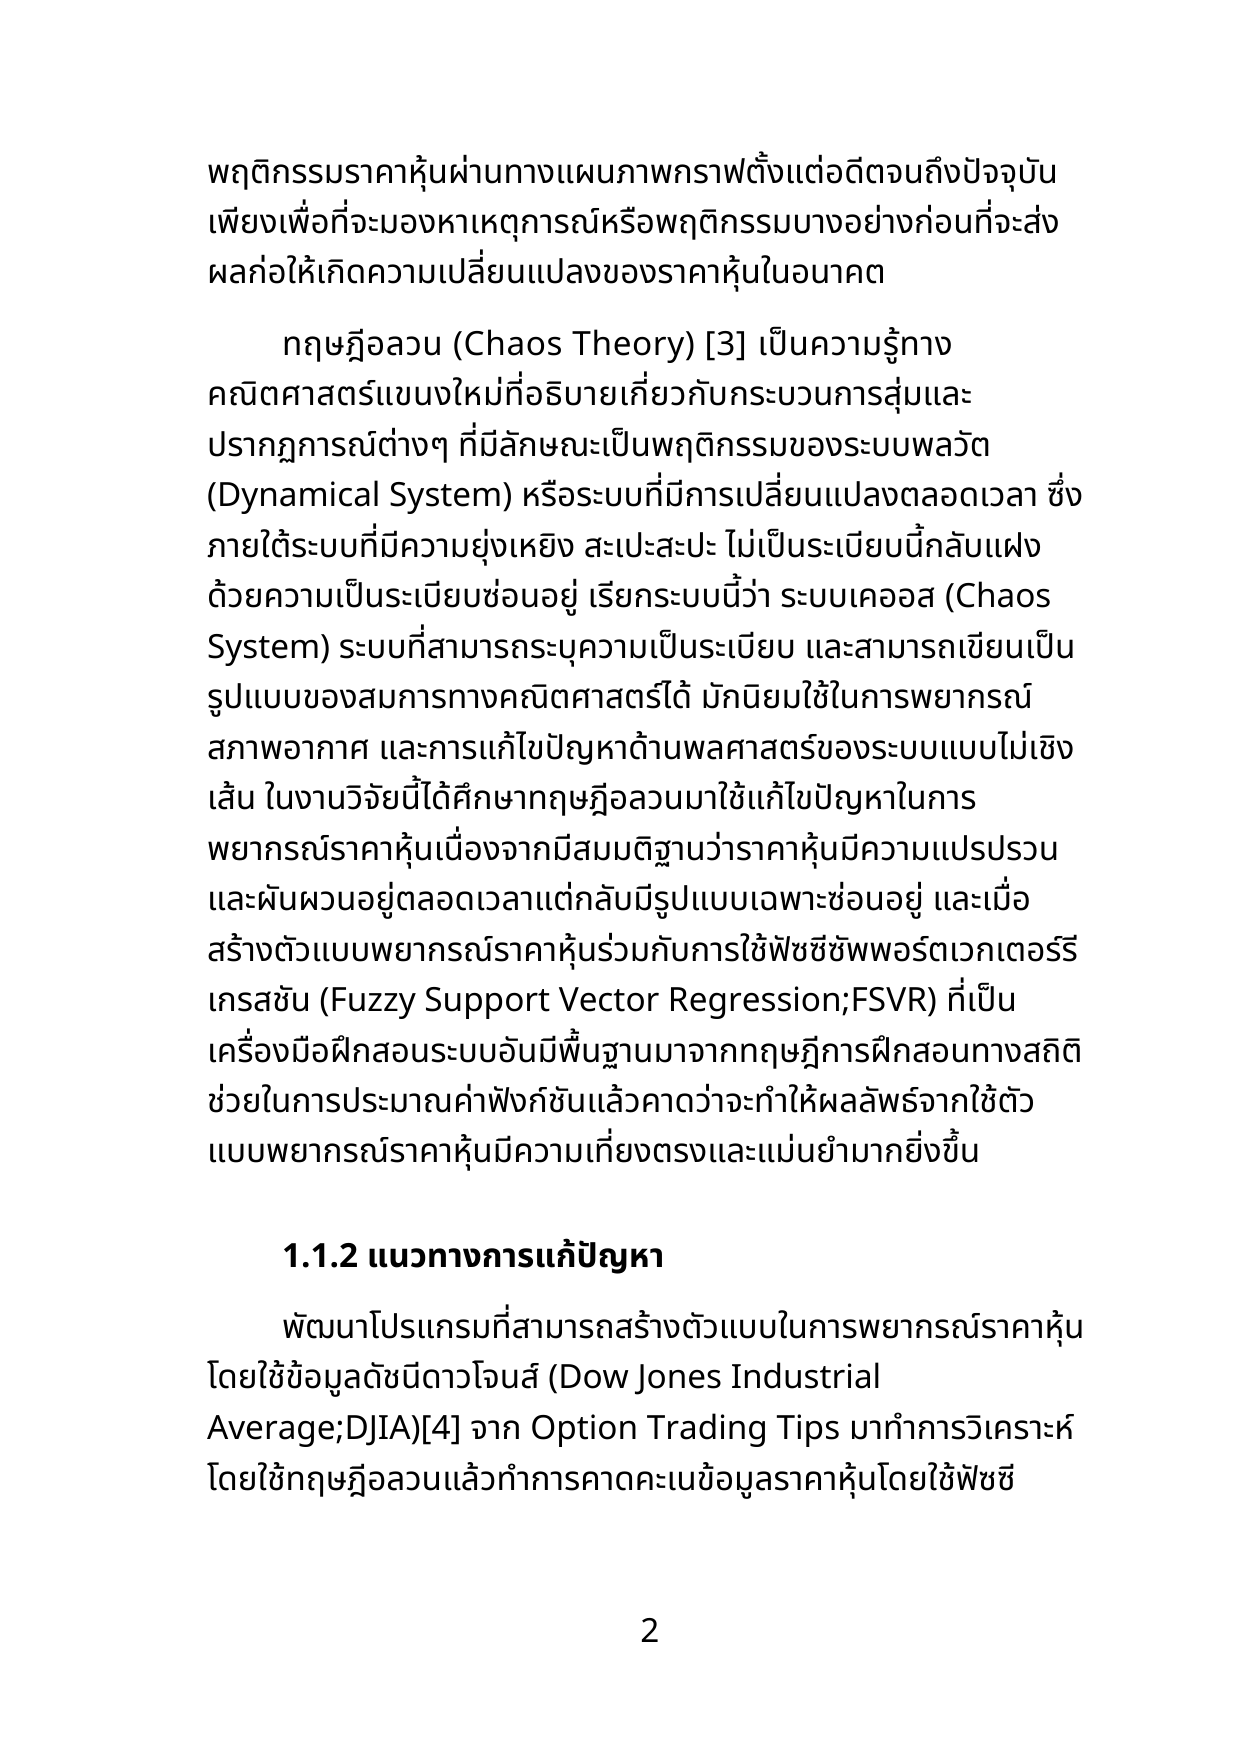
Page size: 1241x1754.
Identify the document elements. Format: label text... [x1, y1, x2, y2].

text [207, 148, 1092, 299]
text ทฤษฎีอลวน (Chaos Theory) [3] เป็นความรู้ทางคณิตศาสตร์แขนงใหม่ที่อธิบายเกี่ยวกับกระบวนการสุ่มและปรากฏการณ์ต่างๆ ที่มีลักษณะเป็นพฤติกรรมของระบบพลวัต (Dynamical System) หรือระบบที่มีการเปลี่ยนแปลงตลอดเวลา ซึ่งภายใต้ระบบที่มีความยุ่งเหยิง สะเปะสะปะ ไม่เป็นระเบียบนี้กลับแฝงด้วยความเป็นระเบียบซ่อนอยู่ เรียกระบบนี้ว่า ระบบเคออส (Chaos System) ระบบที่สามารถระบุความเป็นระเบียบ และสามารถเขียนเป็นรูปแบบของสมการทางคณิตศาสตร์ได้ มักนิยมใช้ในการพยากรณ์สภาพอากาศ และการแก้ไขปัญหาด้านพลศาสตร์ของระบบแบบไม่เชิงเส้น ในงานวิจัยนี้ได้ศึกษาทฤษฎีอลวนมาใช้แก้ไขปัญหาในการพยากรณ์ราคาหุ้นเนื่องจากมีสมมติฐานว่าราคาหุ้นมีความแปรปรวนและผันผวนอยู่ตลอดเวลาแต่กลับมีรูปแบบเฉพาะซ่อนอยู่ และเมื่อสร้างตัวแบบพยากรณ์ราคาหุ้นร่วมกับการใช้ฟัซซีซัพพอร์ตเวกเตอร์รีเกรสชัน (Fuzzy Support Vector Regression;FSVR) ที่เป็นเครื่องมือฝึกสอนระบบอันมีพื้นฐานมาจากทฤษฎีการฝึกสอนทางสถิติช่วยในการประมาณค่าฟังก์ชันแล้วคาดว่าจะทำให้ผลลัพธ์จากใช้ตัวแบบพยากรณ์ราคาหุ้นมีความเที่ยงตรงและแม่นยำมากยิ่งขึ้น [207, 320, 1092, 1178]
text 1.1.2 แนวทางการแก้ปัญหา [207, 1231, 1092, 1282]
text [207, 1303, 1092, 1505]
